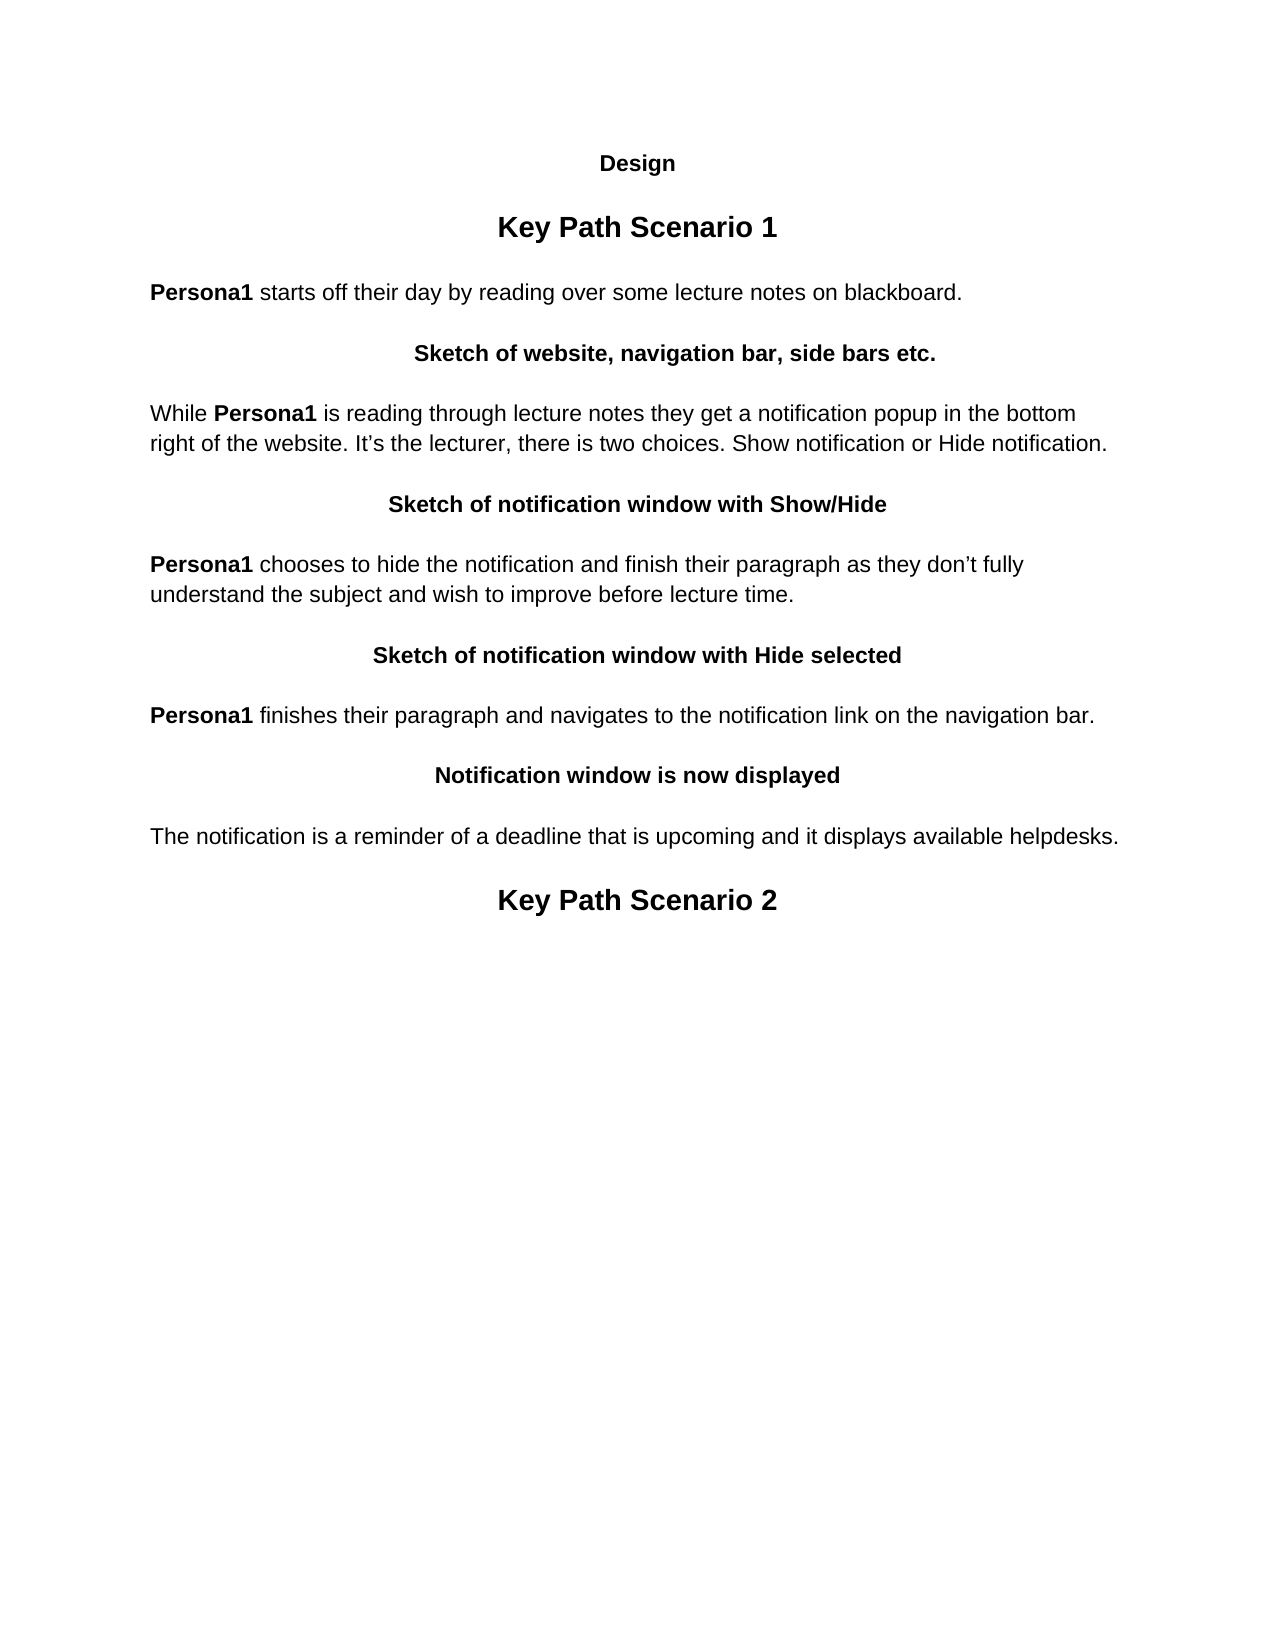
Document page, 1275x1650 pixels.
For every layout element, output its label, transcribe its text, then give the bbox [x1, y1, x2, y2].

text Persona1 chooses to hide the notification and finish their paragraph as they don’t fully understand the subject and wish to improve before lecture time. [150, 551, 1125, 608]
text Key Path Scenario 2 [150, 883, 1125, 917]
text Sketch of notification window with Show/Hide [150, 491, 1125, 517]
text While Persona1 is reading through lecture notes they get a notification popup in the bottom right of the website. It’s the lecturer, there is two choices. Show notification or Hide notification. [150, 400, 1125, 457]
text Persona1 starts off their day by reading over some lecture notes on blackboard. [150, 279, 1125, 306]
text Notification window is now displayed [150, 762, 1125, 789]
text Key Path Scenario 1 [150, 210, 1125, 244]
text Sketch of website, navigation bar, side bars etc. [150, 339, 1125, 366]
text Persona1 finishes their paragraph and navigates to the notification link on the navigation bar. [150, 702, 1125, 728]
text Design [150, 150, 1125, 176]
text The notification is a reminder of a deadline that is upcoming and it displays available helpdesks. [150, 823, 1125, 849]
text Sketch of notification window with Hide selected [150, 642, 1125, 668]
